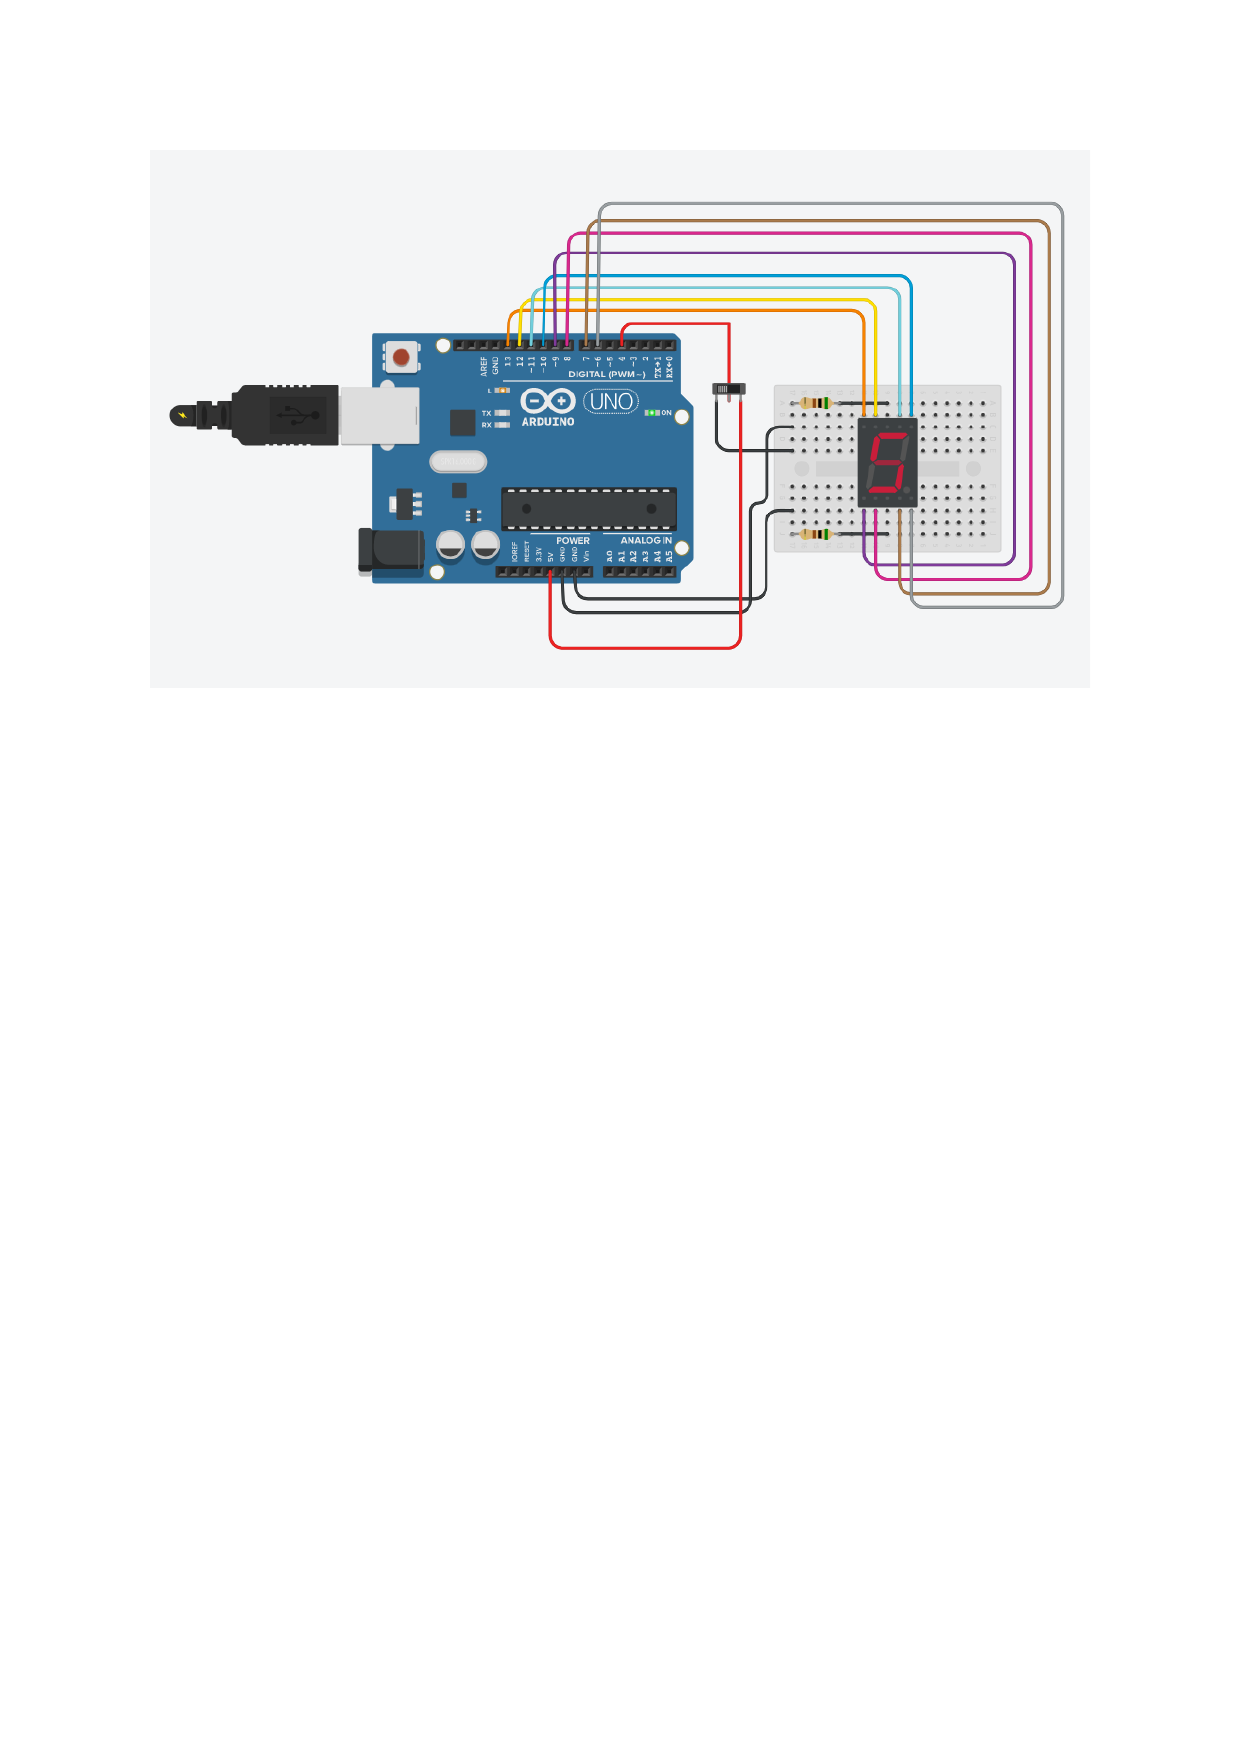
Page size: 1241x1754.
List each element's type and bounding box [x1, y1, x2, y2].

picture [150, 150, 1091, 688]
